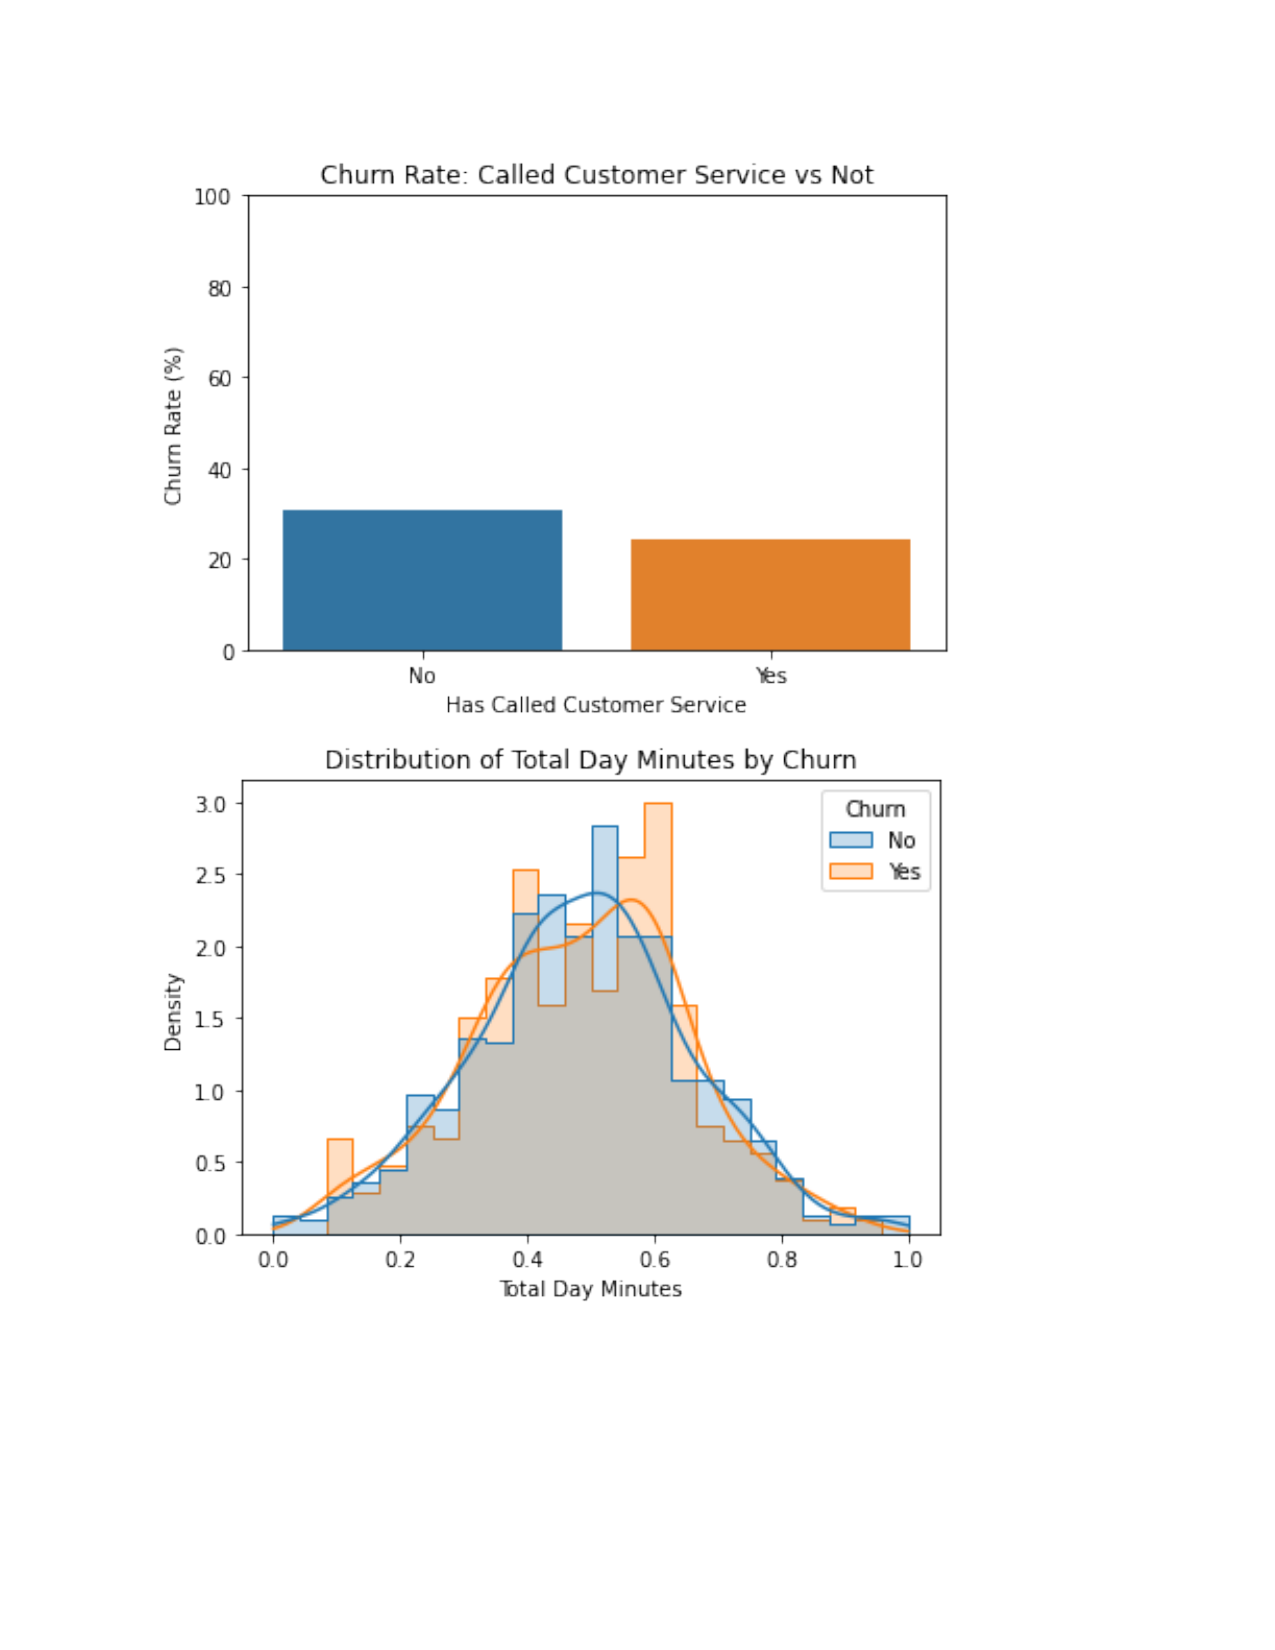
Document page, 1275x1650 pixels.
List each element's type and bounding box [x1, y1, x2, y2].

picture [150, 734, 955, 1314]
picture [150, 150, 961, 730]
